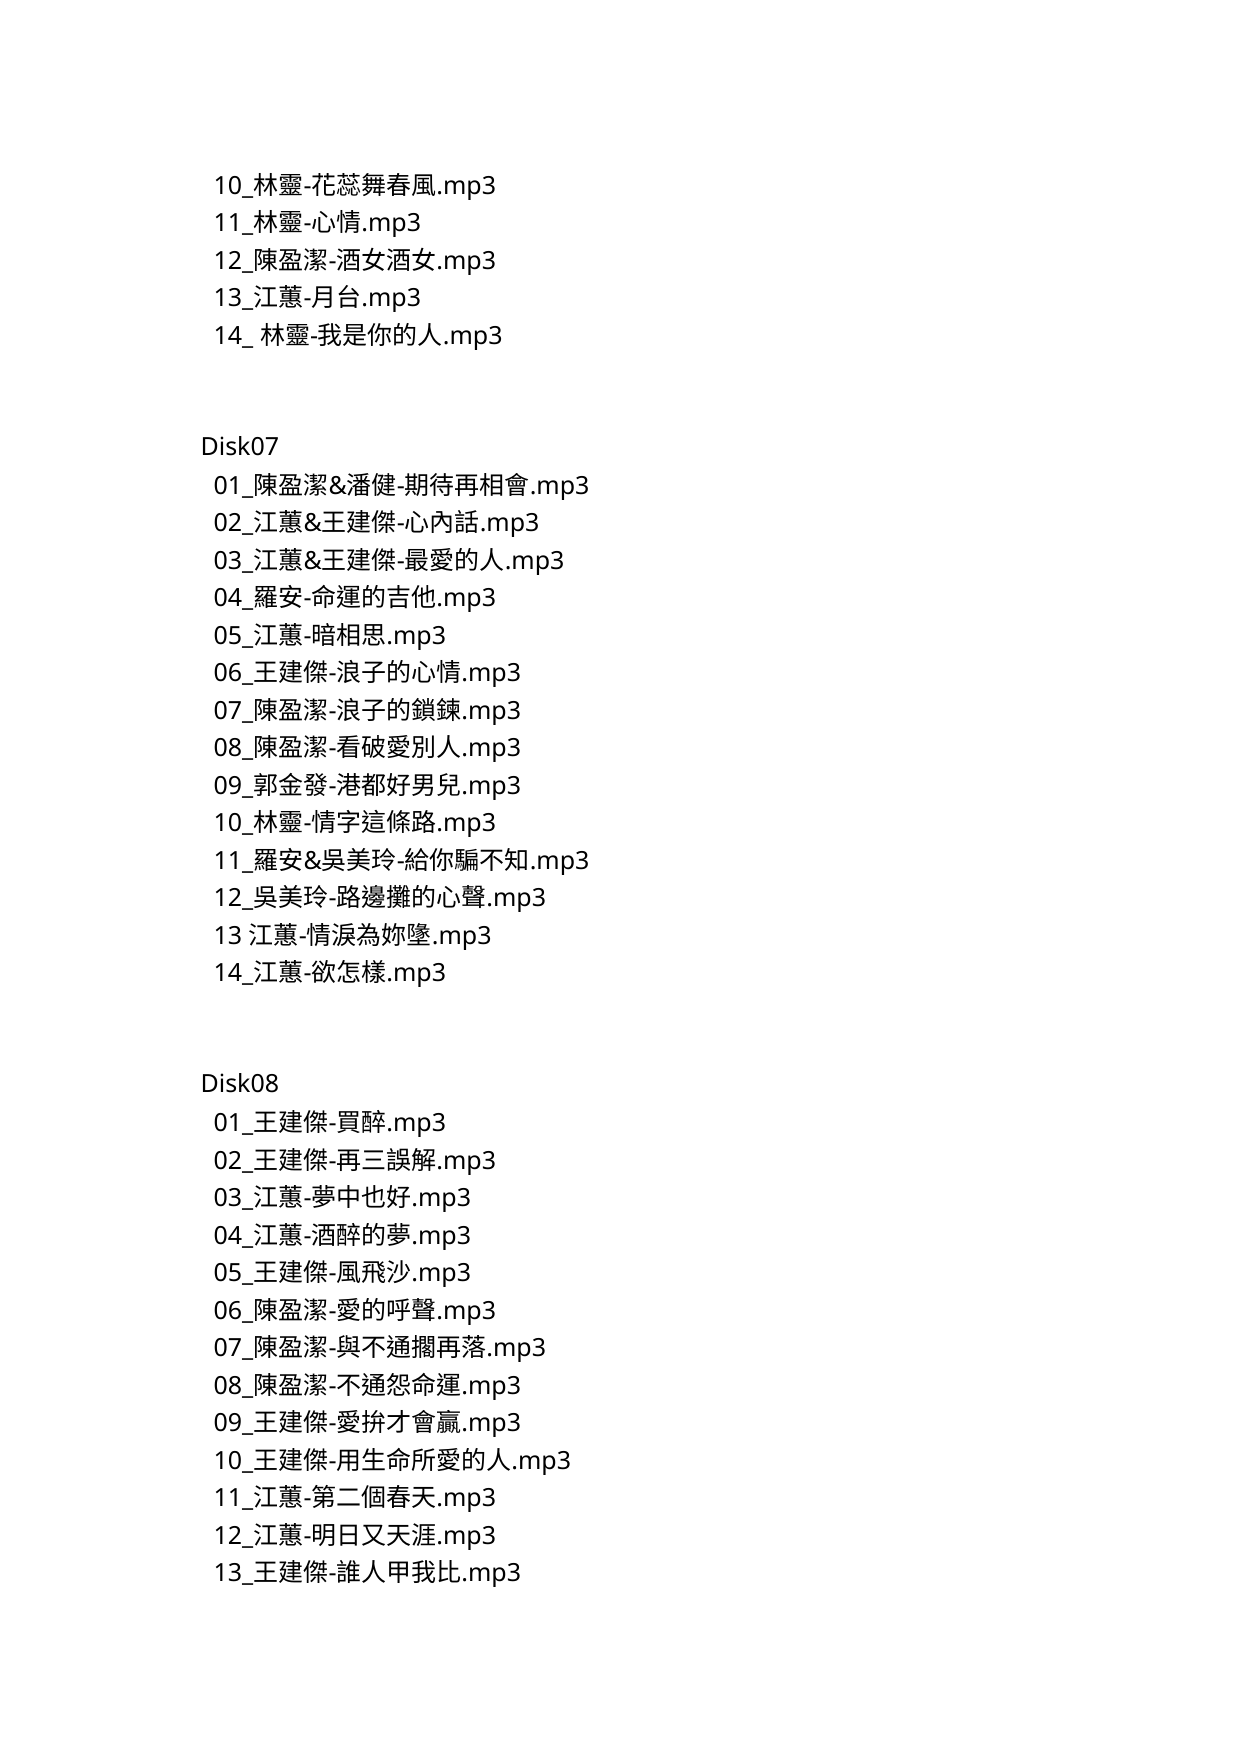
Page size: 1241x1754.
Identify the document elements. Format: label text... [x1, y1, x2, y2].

text Disk08 [187, 1064, 1053, 1102]
text 13_王建傑-誰人甲我比.mp3 [187, 1552, 1053, 1589]
text 08_陳盈潔-看破愛別人.mp3 [187, 727, 1053, 764]
text 11_羅安&吳美玲-給你騙不知.mp3 [187, 839, 1053, 877]
text 11_林靈-心情.mp3 [187, 202, 1053, 239]
text 03_江蕙-夢中也好.mp3 [187, 1177, 1053, 1214]
text 06_陳盈潔-愛的呼聲.mp3 [187, 1289, 1053, 1327]
text 11_江蕙-第二個春天.mp3 [187, 1477, 1053, 1514]
text 10_王建傑-用生命所愛的人.mp3 [187, 1439, 1053, 1477]
text 02_王建傑-再三誤解.mp3 [187, 1139, 1053, 1177]
text 12_陳盈潔-酒女酒女.mp3 [187, 239, 1053, 277]
text 03_江蕙&王建傑-最愛的人.mp3 [187, 539, 1053, 577]
text 05_江蕙-暗相思.mp3 [187, 614, 1053, 652]
text 05_王建傑-風飛沙.mp3 [187, 1252, 1053, 1289]
text 07_陳盈潔-浪子的鎖鍊.mp3 [187, 689, 1053, 727]
text 07_陳盈潔-與不通擱再落.mp3 [187, 1327, 1053, 1364]
text 09_王建傑-愛拚才會贏.mp3 [187, 1402, 1053, 1439]
text 01_王建傑-買醉.mp3 [187, 1102, 1053, 1139]
text 14_ 林靈-我是你的人.mp3 [187, 314, 1053, 352]
text 14_江蕙-欲怎樣.mp3 [187, 952, 1053, 989]
text 10_林靈-花蕊舞春風.mp3 [187, 164, 1053, 202]
text Disk07 [187, 427, 1053, 464]
text 09_郭金發-港都好男兒.mp3 [187, 764, 1053, 802]
text 01_陳盈潔&潘健-期待再相會.mp3 [187, 464, 1053, 502]
text 06_王建傑-浪子的心情.mp3 [187, 652, 1053, 689]
text 13_江蕙-月台.mp3 [187, 277, 1053, 314]
text 08_陳盈潔-不通怨命運.mp3 [187, 1364, 1053, 1402]
text 04_江蕙-酒醉的夢.mp3 [187, 1214, 1053, 1252]
text 04_羅安-命運的吉他.mp3 [187, 577, 1053, 614]
text 13 江蕙-情淚為妳墬.mp3 [187, 914, 1053, 952]
text 12_吳美玲-路邊攤的心聲.mp3 [187, 877, 1053, 914]
text 02_江蕙&王建傑-心內話.mp3 [187, 502, 1053, 539]
text 12_江蕙-明日又天涯.mp3 [187, 1514, 1053, 1552]
text 10_林靈-情字這條路.mp3 [187, 802, 1053, 839]
